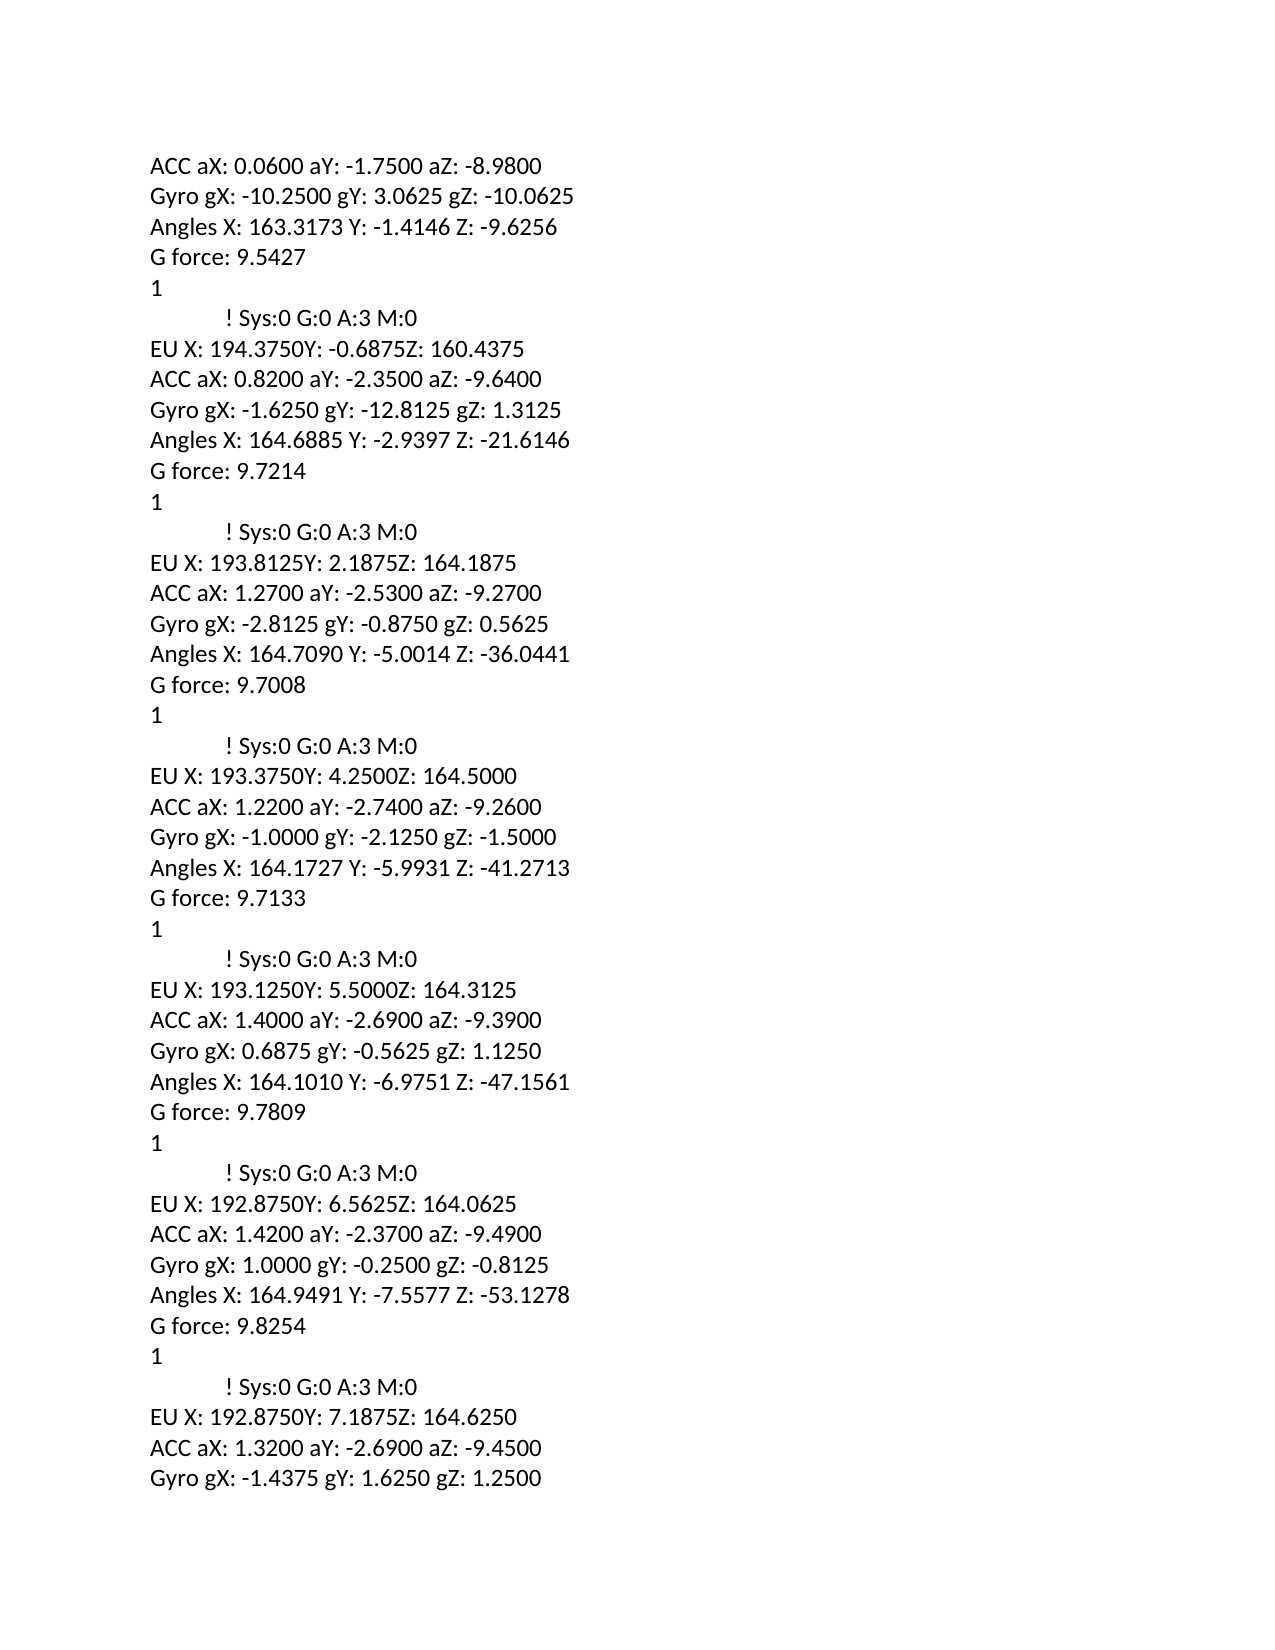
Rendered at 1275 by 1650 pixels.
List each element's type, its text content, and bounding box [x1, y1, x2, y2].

text ACC aX: 0.0600 aY: -1.7500 aZ: -8.9800 [150, 150, 1125, 181]
text 1 [150, 913, 1125, 943]
text G force: 9.7809 [150, 1096, 1125, 1127]
text ACC aX: 1.3200 aY: -2.6900 aZ: -9.4500 [150, 1432, 1125, 1462]
text ACC aX: 0.8200 aY: -2.3500 aZ: -9.6400 [150, 364, 1125, 394]
text 1 [150, 272, 1125, 303]
text Angles X: 164.6885 Y: -2.9397 Z: -21.6146 [150, 425, 1125, 455]
text G force: 9.7214 [150, 455, 1125, 486]
text ! Sys:0 G:0 A:3 M:0 [150, 516, 1125, 547]
text G force: 9.5427 [150, 242, 1125, 272]
text EU X: 193.8125Y: 2.1875Z: 164.1875 [150, 547, 1125, 577]
text Gyro gX: -1.0000 gY: -2.1250 gZ: -1.5000 [150, 821, 1125, 852]
text Angles X: 163.3173 Y: -1.4146 Z: -9.6256 [150, 211, 1125, 242]
text ! Sys:0 G:0 A:3 M:0 [150, 730, 1125, 760]
text Angles X: 164.1727 Y: -5.9931 Z: -41.2713 [150, 852, 1125, 882]
text Angles X: 164.7090 Y: -5.0014 Z: -36.0441 [150, 638, 1125, 669]
text Gyro gX: 0.6875 gY: -0.5625 gZ: 1.1250 [150, 1035, 1125, 1066]
text ! Sys:0 G:0 A:3 M:0 [150, 303, 1125, 333]
text EU X: 192.8750Y: 6.5625Z: 164.0625 [150, 1188, 1125, 1218]
text G force: 9.7008 [150, 669, 1125, 699]
text G force: 9.8254 [150, 1310, 1125, 1340]
text ACC aX: 1.2700 aY: -2.5300 aZ: -9.2700 [150, 577, 1125, 608]
text ACC aX: 1.4200 aY: -2.3700 aZ: -9.4900 [150, 1218, 1125, 1249]
text ACC aX: 1.4000 aY: -2.6900 aZ: -9.3900 [150, 1004, 1125, 1035]
text Angles X: 164.9491 Y: -7.5577 Z: -53.1278 [150, 1279, 1125, 1310]
text G force: 9.7133 [150, 882, 1125, 913]
text ! Sys:0 G:0 A:3 M:0 [150, 1157, 1125, 1188]
text EU X: 193.1250Y: 5.5000Z: 164.3125 [150, 974, 1125, 1004]
text Gyro gX: -2.8125 gY: -0.8750 gZ: 0.5625 [150, 608, 1125, 638]
text 1 [150, 699, 1125, 730]
text Gyro gX: 1.0000 gY: -0.2500 gZ: -0.8125 [150, 1249, 1125, 1279]
text ACC aX: 1.2200 aY: -2.7400 aZ: -9.2600 [150, 791, 1125, 821]
text 1 [150, 486, 1125, 516]
text 1 [150, 1127, 1125, 1157]
text 1 [150, 1340, 1125, 1371]
text ! Sys:0 G:0 A:3 M:0 [150, 943, 1125, 974]
text Gyro gX: -10.2500 gY: 3.0625 gZ: -10.0625 [150, 181, 1125, 211]
text Gyro gX: -1.4375 gY: 1.6250 gZ: 1.2500 [150, 1462, 1125, 1493]
text Angles X: 164.1010 Y: -6.9751 Z: -47.1561 [150, 1066, 1125, 1096]
text Gyro gX: -1.6250 gY: -12.8125 gZ: 1.3125 [150, 394, 1125, 425]
text ! Sys:0 G:0 A:3 M:0 [150, 1371, 1125, 1401]
text EU X: 193.3750Y: 4.2500Z: 164.5000 [150, 760, 1125, 791]
text EU X: 194.3750Y: -0.6875Z: 160.4375 [150, 333, 1125, 364]
text EU X: 192.8750Y: 7.1875Z: 164.6250 [150, 1401, 1125, 1432]
